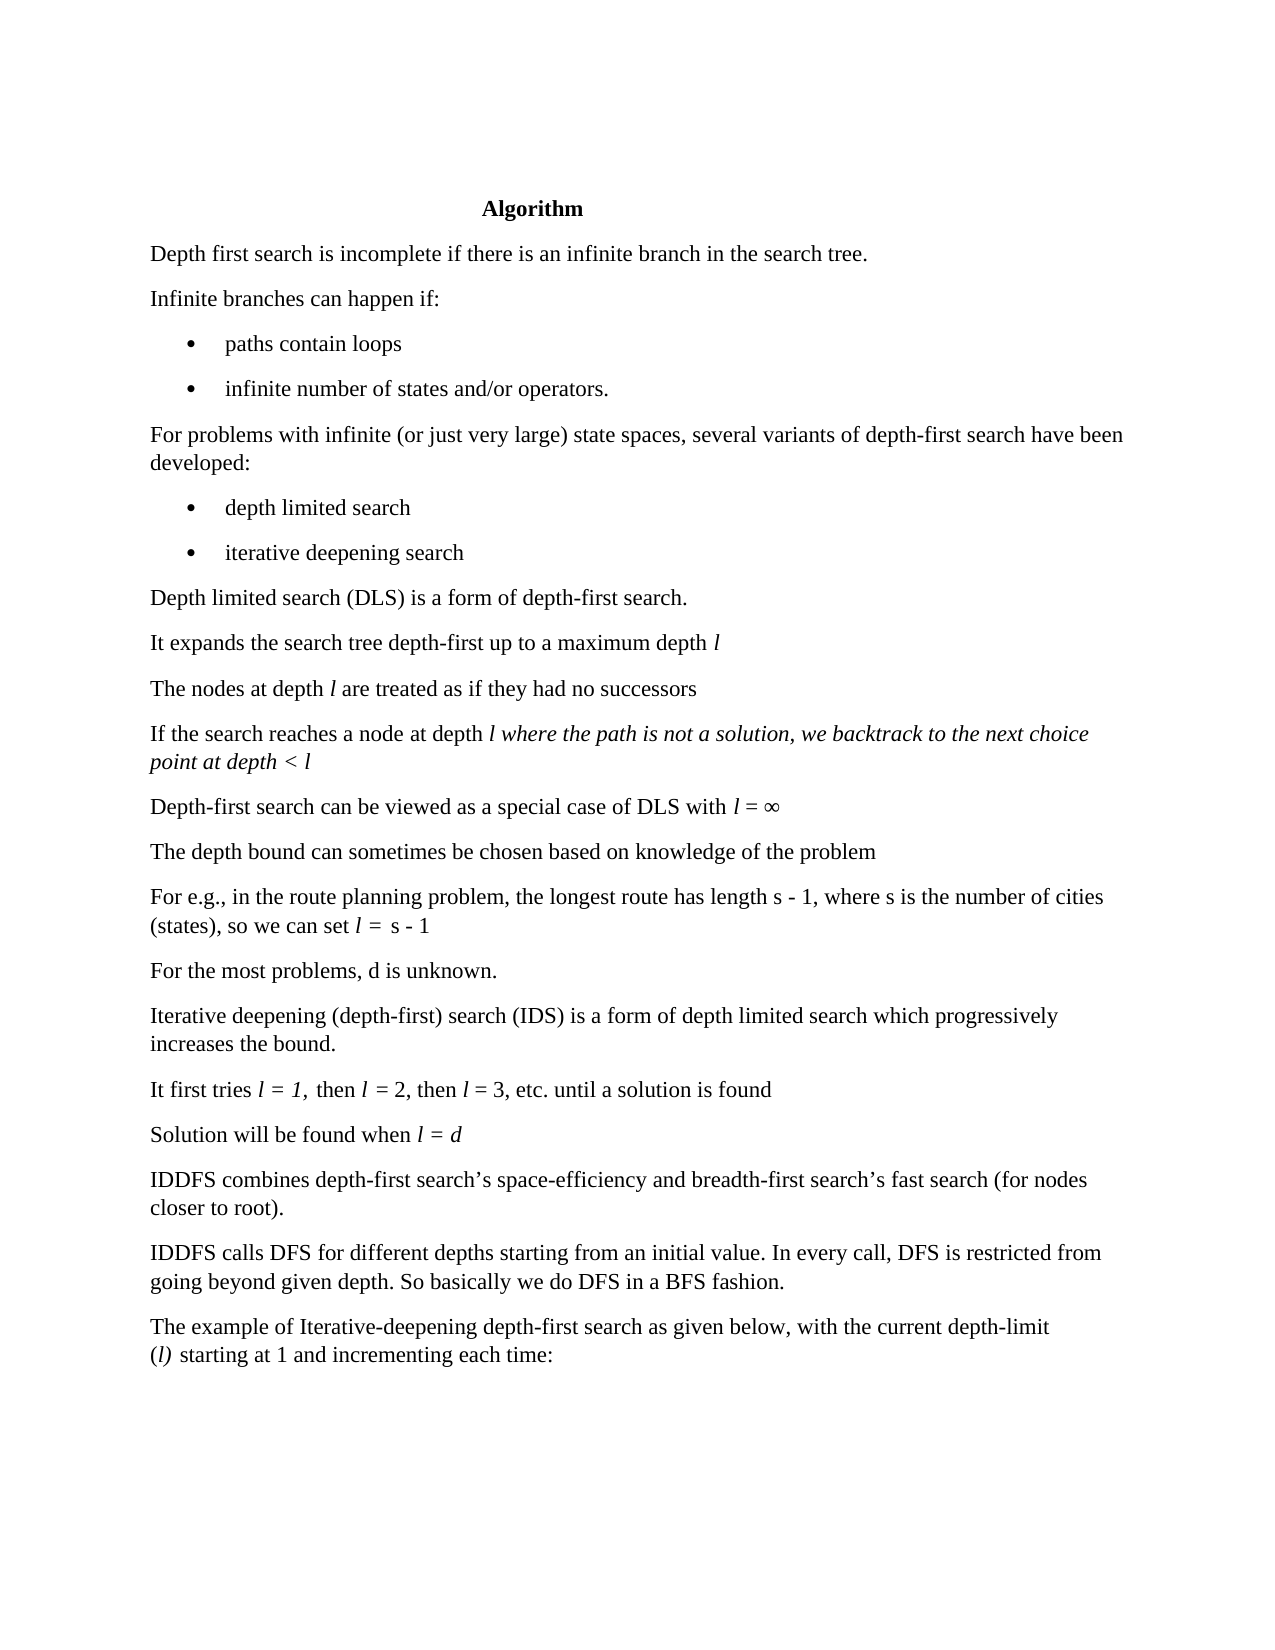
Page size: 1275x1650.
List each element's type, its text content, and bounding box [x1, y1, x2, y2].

text Iterative deepening (depth-first) search (IDS) is a form of depth limited search which progressively increases the bound. [150, 1002, 1125, 1057]
text Depth-first search can be viewed as a special case of DLS with l = ∞ [150, 793, 1125, 819]
text It expands the search tree depth-first up to a maximum depth l [150, 629, 1125, 656]
text Solution will be found when l = d [150, 1121, 1125, 1147]
text IDDFS combines depth-first search’s space-efficiency and breadth-first search’s fast search (for nodes closer to root). [150, 1166, 1125, 1221]
text For the most problems, d is unknown. [150, 957, 1125, 983]
text The example of Iterative-deepening depth-first search as given below, with the current depth-limit (l) starting at 1 and incrementing each time: [150, 1313, 1125, 1368]
text IDDFS calls DFS for different depths starting from an initial value. In every call, DFS is restricted from going beyond given depth. So basically we do DFS in a BFS fashion. [150, 1239, 1125, 1294]
text Depth limited search (DLS) is a form of depth-first search. [150, 584, 1125, 611]
text Infinite branches can happen if: [150, 285, 1125, 312]
list depth limited search [187, 494, 1125, 521]
list infinite number of states and/or operators. [187, 376, 1125, 402]
text The depth bound can sometimes be chosen based on knowledge of the problem [150, 838, 1125, 865]
text If the search reaches a node at depth l where the path is not a solution, we backtrack to the next choice point at depth < l [150, 720, 1125, 774]
text For problems with infinite (or just very large) state spaces, several variants of depth-first search have been developed: [150, 421, 1125, 475]
text Depth first search is incomplete if there is an infinite branch in the search tree. [150, 240, 1125, 267]
text It first tries l = 1, then l = 2, then l = 3, etc. until a solution is found [150, 1076, 1125, 1102]
text For e.g., in the route planning problem, the longest route has length s - 1, where s is the number of cities (states), so we can set l = s - 1 [150, 883, 1125, 938]
text Algorithm [150, 195, 1125, 221]
list paths contain loops [187, 330, 1125, 357]
text The nodes at depth l are treated as if they had no successors [150, 674, 1125, 701]
list iterative deepening search [187, 539, 1125, 566]
